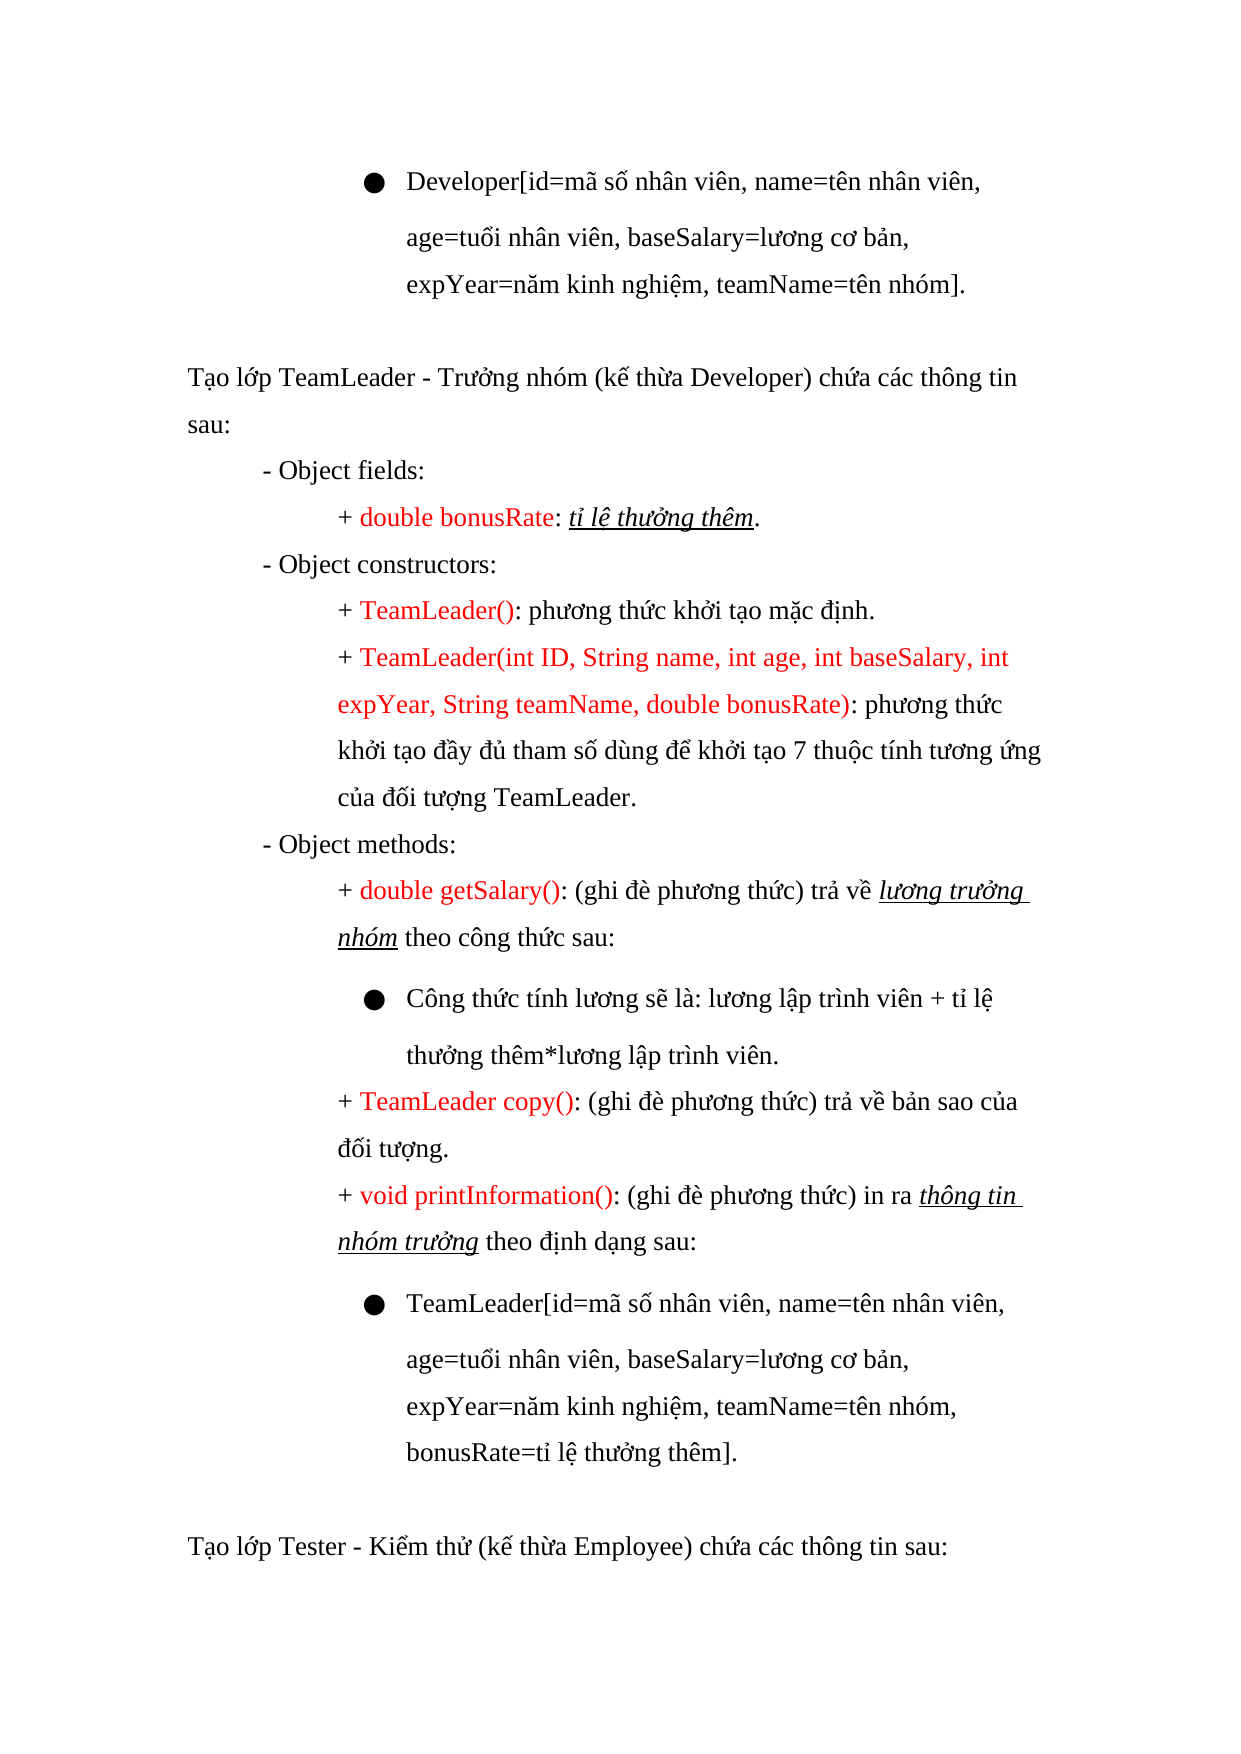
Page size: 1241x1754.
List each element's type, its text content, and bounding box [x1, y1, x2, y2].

list TeamLeader[id=mã số nhân viên, name=tên nhân viên, age=tuổi nhân viên, baseSalary=lương cơ bản, expYear=năm kinh nghiệm, teamName=tên nhóm, bonusRate=tỉ lệ thưởng thêm]. [362, 1272, 1053, 1468]
text Tạo lớp TeamLeader - Trưởng nhóm (kế thừa Developer) chứa các thông tin sau: [187, 361, 1053, 439]
text - Object constructors: [262, 548, 1053, 579]
text + TeamLeader(int ID, String name, int age, int baseSalary, int expYear, String teamName, double bonusRate): phương thức khởi tạo đầy đủ tham số dùng để khởi tạo 7 thuộc tính tương ứng của đối tượng TeamLeader. [337, 641, 1053, 812]
list Developer[id=mã số nhân viên, name=tên nhân viên, age=tuổi nhân viên, baseSalary=lương cơ bản, expYear=năm kinh nghiệm, teamName=tên nhóm]. [362, 150, 1053, 299]
text + double bonusRate: tỉ lệ thưởng thêm. [337, 501, 1053, 532]
list Công thức tính lương sẽ là: lương lập trình viên + tỉ lệ thưởng thêm*lương lập trình viên. [362, 968, 1053, 1070]
text + void printInformation(): (ghi đè phương thức) in ra thông tin nhóm trưởng theo định dạng sau: [337, 1179, 1053, 1257]
text Tạo lớp Tester - Kiểm thử (kế thừa Employee) chứa các thông tin sau: [187, 1530, 1053, 1561]
text + TeamLeader copy(): (ghi đè phương thức) trả về bản sao của đối tượng. [337, 1085, 1053, 1163]
text + TeamLeader(): phương thức khởi tạo mặc định. [337, 594, 1053, 626]
text - Object fields: [262, 454, 1053, 486]
text - Object methods: [262, 828, 1053, 859]
text + double getSalary(): (ghi đè phương thức) trả về lương trưởng nhóm theo công thức sau: [337, 874, 1053, 952]
